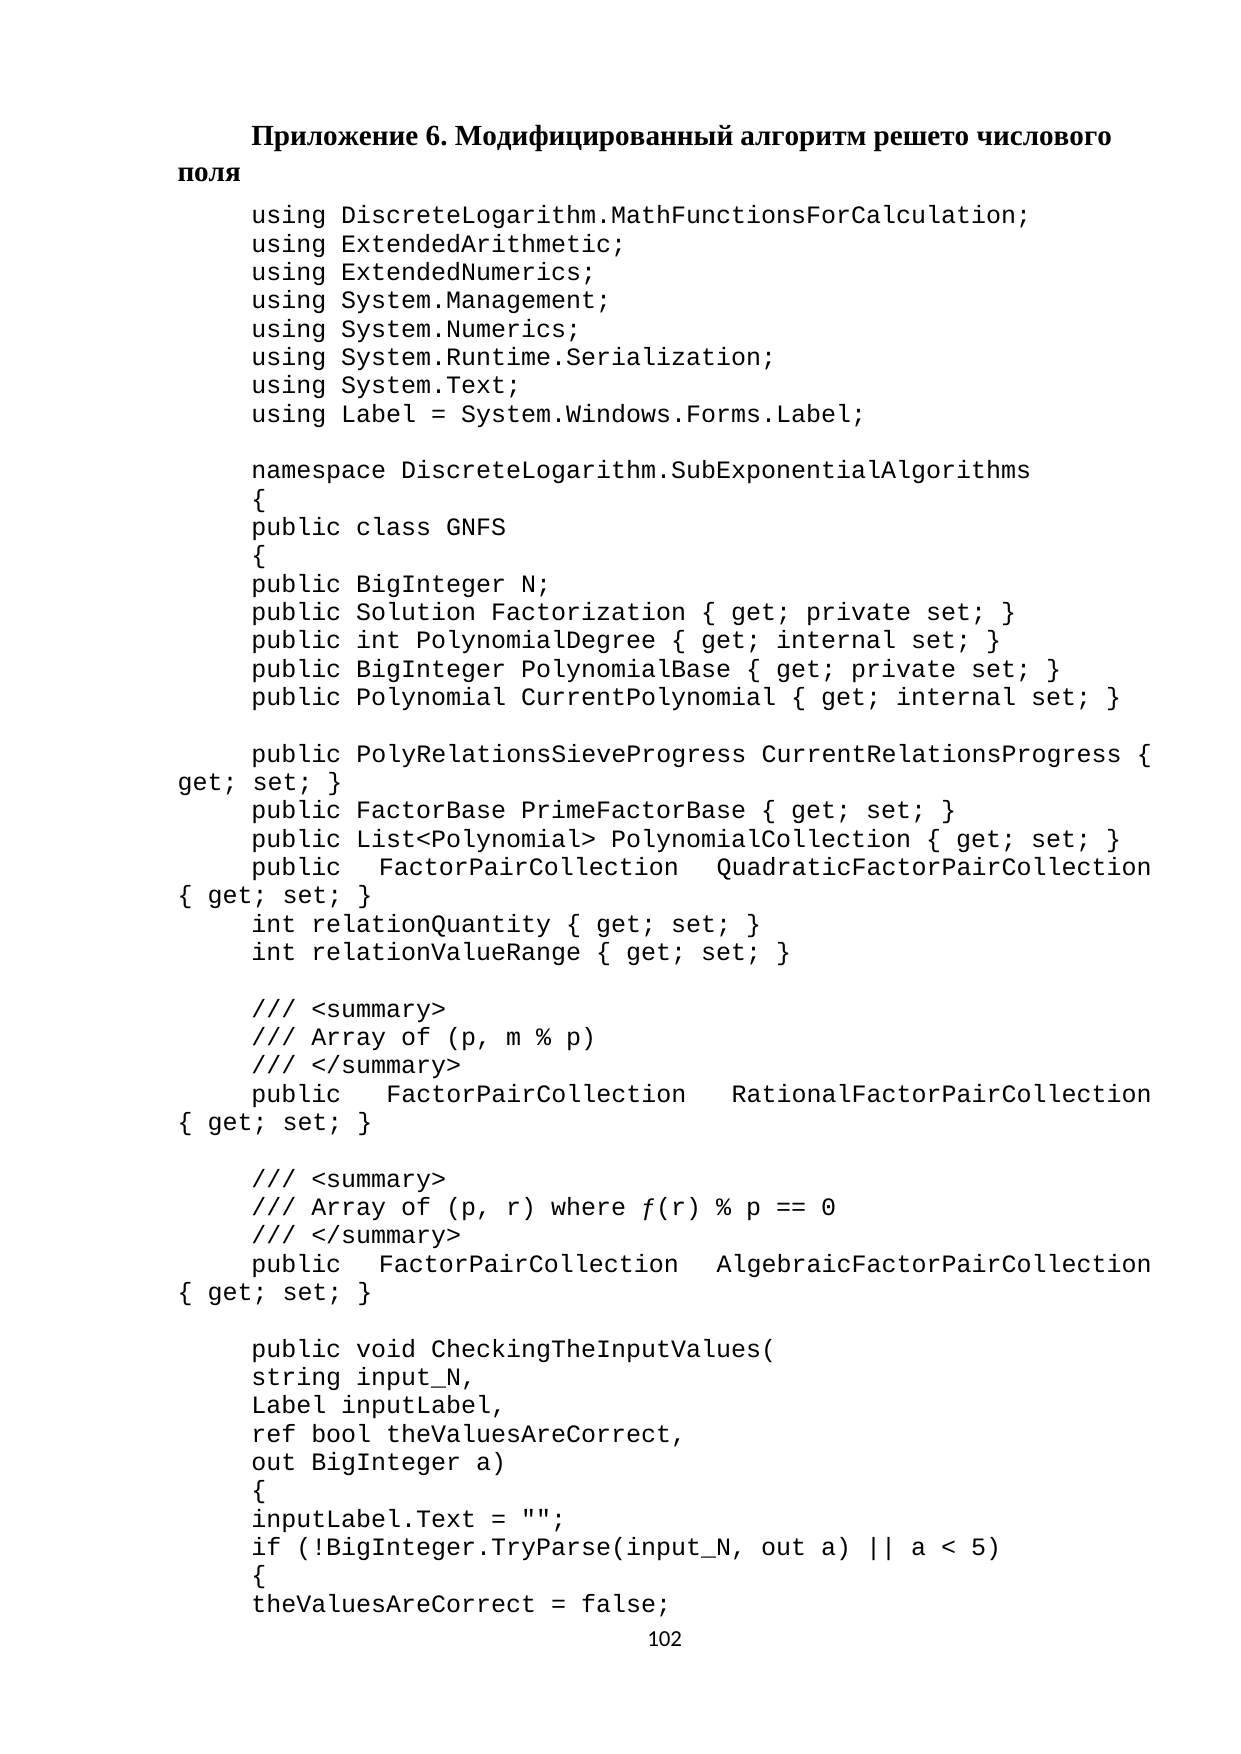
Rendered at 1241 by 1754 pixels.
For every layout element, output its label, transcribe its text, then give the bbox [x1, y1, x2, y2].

text /// Array of (p, m % p) [177, 1024, 1152, 1053]
text public class GNFS [177, 514, 1152, 543]
text { [177, 1563, 1152, 1591]
text ref bool theValuesAreCorrect, [177, 1421, 1152, 1449]
text using System.Runtime.Serialization; [177, 344, 1152, 373]
text public Solution Factorization { get; private set; } [177, 599, 1152, 628]
text using System.Management; [177, 288, 1152, 316]
text int relationValueRange { get; set; } [177, 939, 1152, 968]
text public FactorPairCollection AlgebraicFactorPairCollection { get; set; } [177, 1251, 1152, 1308]
text public Polynomial CurrentPolynomial { get; internal set; } [177, 684, 1152, 713]
text public BigInteger PolynomialBase { get; private set; } [177, 656, 1152, 684]
text using ExtendedArithmetic; [177, 231, 1152, 259]
text public List<Polynomial> PolynomialCollection { get; set; } [177, 826, 1152, 854]
text { [177, 1478, 1152, 1506]
text inputLabel.Text = ""; [177, 1506, 1152, 1534]
text if (!BigInteger.TryParse(input_N, out a) || a < 5) [177, 1534, 1152, 1563]
text /// <summary> [177, 1166, 1152, 1194]
text using Label = System.Windows.Forms.Label; [177, 401, 1152, 429]
text { [177, 543, 1152, 571]
text using ExtendedNumerics; [177, 259, 1152, 288]
text public void CheckingTheInputValues( [177, 1336, 1152, 1364]
text /// Array of (p, r) where ƒ(r) % p == 0 [177, 1194, 1152, 1223]
text public PolyRelationsSieveProgress CurrentRelationsProgress { get; set; } [177, 741, 1152, 798]
text public FactorBase PrimeFactorBase { get; set; } [177, 798, 1152, 826]
text string input_N, [177, 1364, 1152, 1393]
text using System.Numerics; [177, 316, 1152, 344]
text public FactorPairCollection QuadraticFactorPairCollection { get; set; } [177, 854, 1152, 911]
text public BigInteger N; [177, 571, 1152, 599]
text using System.Text; [177, 373, 1152, 401]
subtitle Приложение 6. Модифицированный алгоритм решето числового поля [177, 118, 1152, 188]
text { [177, 486, 1152, 514]
text public FactorPairCollection RationalFactorPairCollection { get; set; } [177, 1081, 1152, 1138]
text /// <summary> [177, 996, 1152, 1024]
text /// </summary> [177, 1053, 1152, 1081]
text using DiscreteLogarithm.MathFunctionsForCalculation; [177, 203, 1152, 231]
text out BigInteger a) [177, 1449, 1152, 1478]
text Label inputLabel, [177, 1393, 1152, 1421]
text theValuesAreCorrect = false; [177, 1591, 1152, 1619]
text /// </summary> [177, 1223, 1152, 1251]
text public int PolynomialDegree { get; internal set; } [177, 628, 1152, 656]
text int relationQuantity { get; set; } [177, 911, 1152, 939]
text namespace DiscreteLogarithm.SubExponentialAlgorithms [177, 458, 1152, 486]
